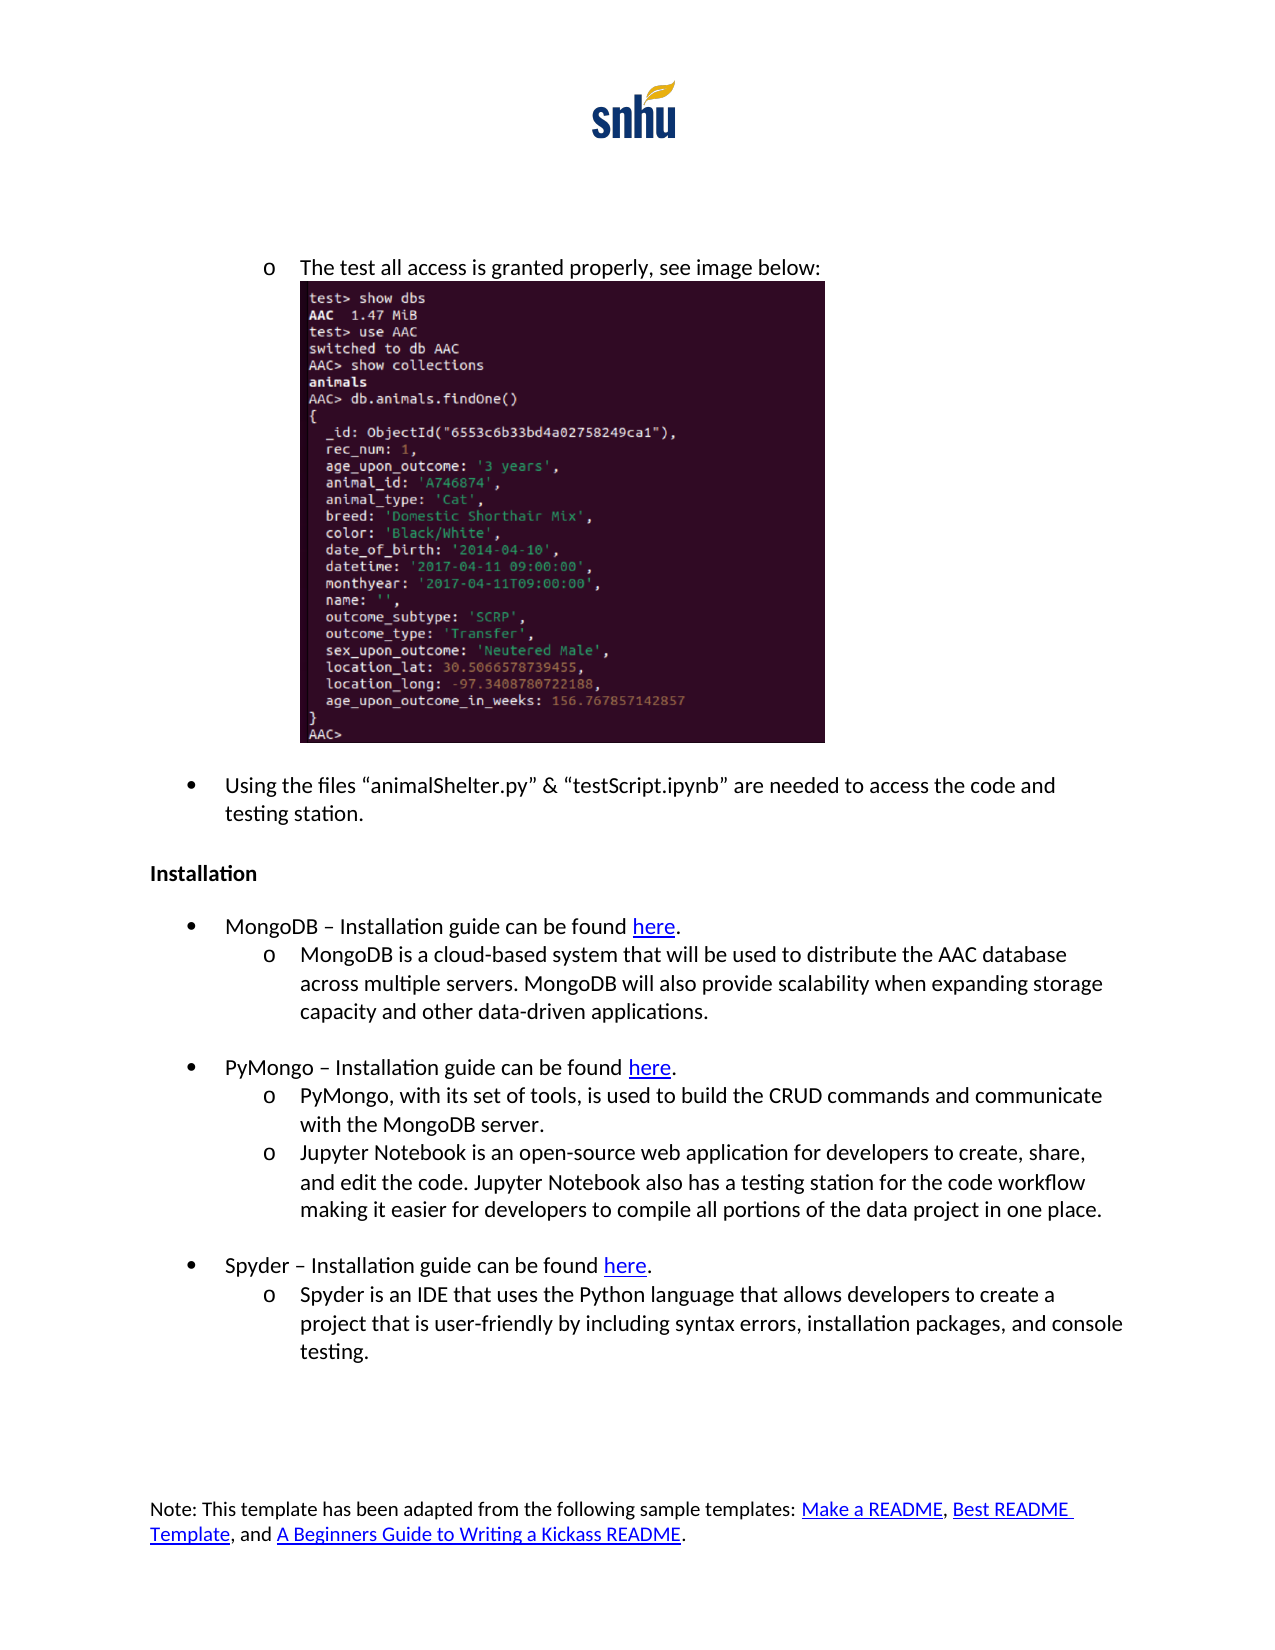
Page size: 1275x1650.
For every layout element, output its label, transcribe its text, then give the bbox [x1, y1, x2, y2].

list Jupyter Notebook is an open-source web application for developers to create, share, and edit the code. Jupyter Notebook also has a testing station for the code workflow making it easier for developers to compile all portions of the data project in one place. [262, 1138, 1125, 1224]
picture [300, 281, 825, 743]
list PyMongo, with its set of tools, is used to build the CRUD commands and communicate with the MongoDB server. [262, 1081, 1125, 1138]
picture [573, 75, 702, 147]
list Spyder – Installation guide can be found here. [187, 1252, 1125, 1280]
list MongoDB – Installation guide can be found here. [187, 912, 1125, 940]
text Installation [150, 859, 1125, 887]
list Using the files “animalShelter.py” & “testScript.ipynb” are needed to access the code and testing station. [187, 771, 1125, 827]
list The test all access is granted properly, see image below: [262, 253, 1125, 282]
list PyMongo – Installation guide can be found here. [187, 1053, 1125, 1081]
list MongoDB is a cloud-based system that will be used to distribute the AAC database across multiple servers. MongoDB will also provide scalability when expanding storage capacity and other data-driven applications. [262, 940, 1125, 1025]
list Spyder is an IDE that uses the Python language that allows developers to create a project that is user-friendly by including syntax errors, installation packages, and console testing. [262, 1280, 1125, 1365]
